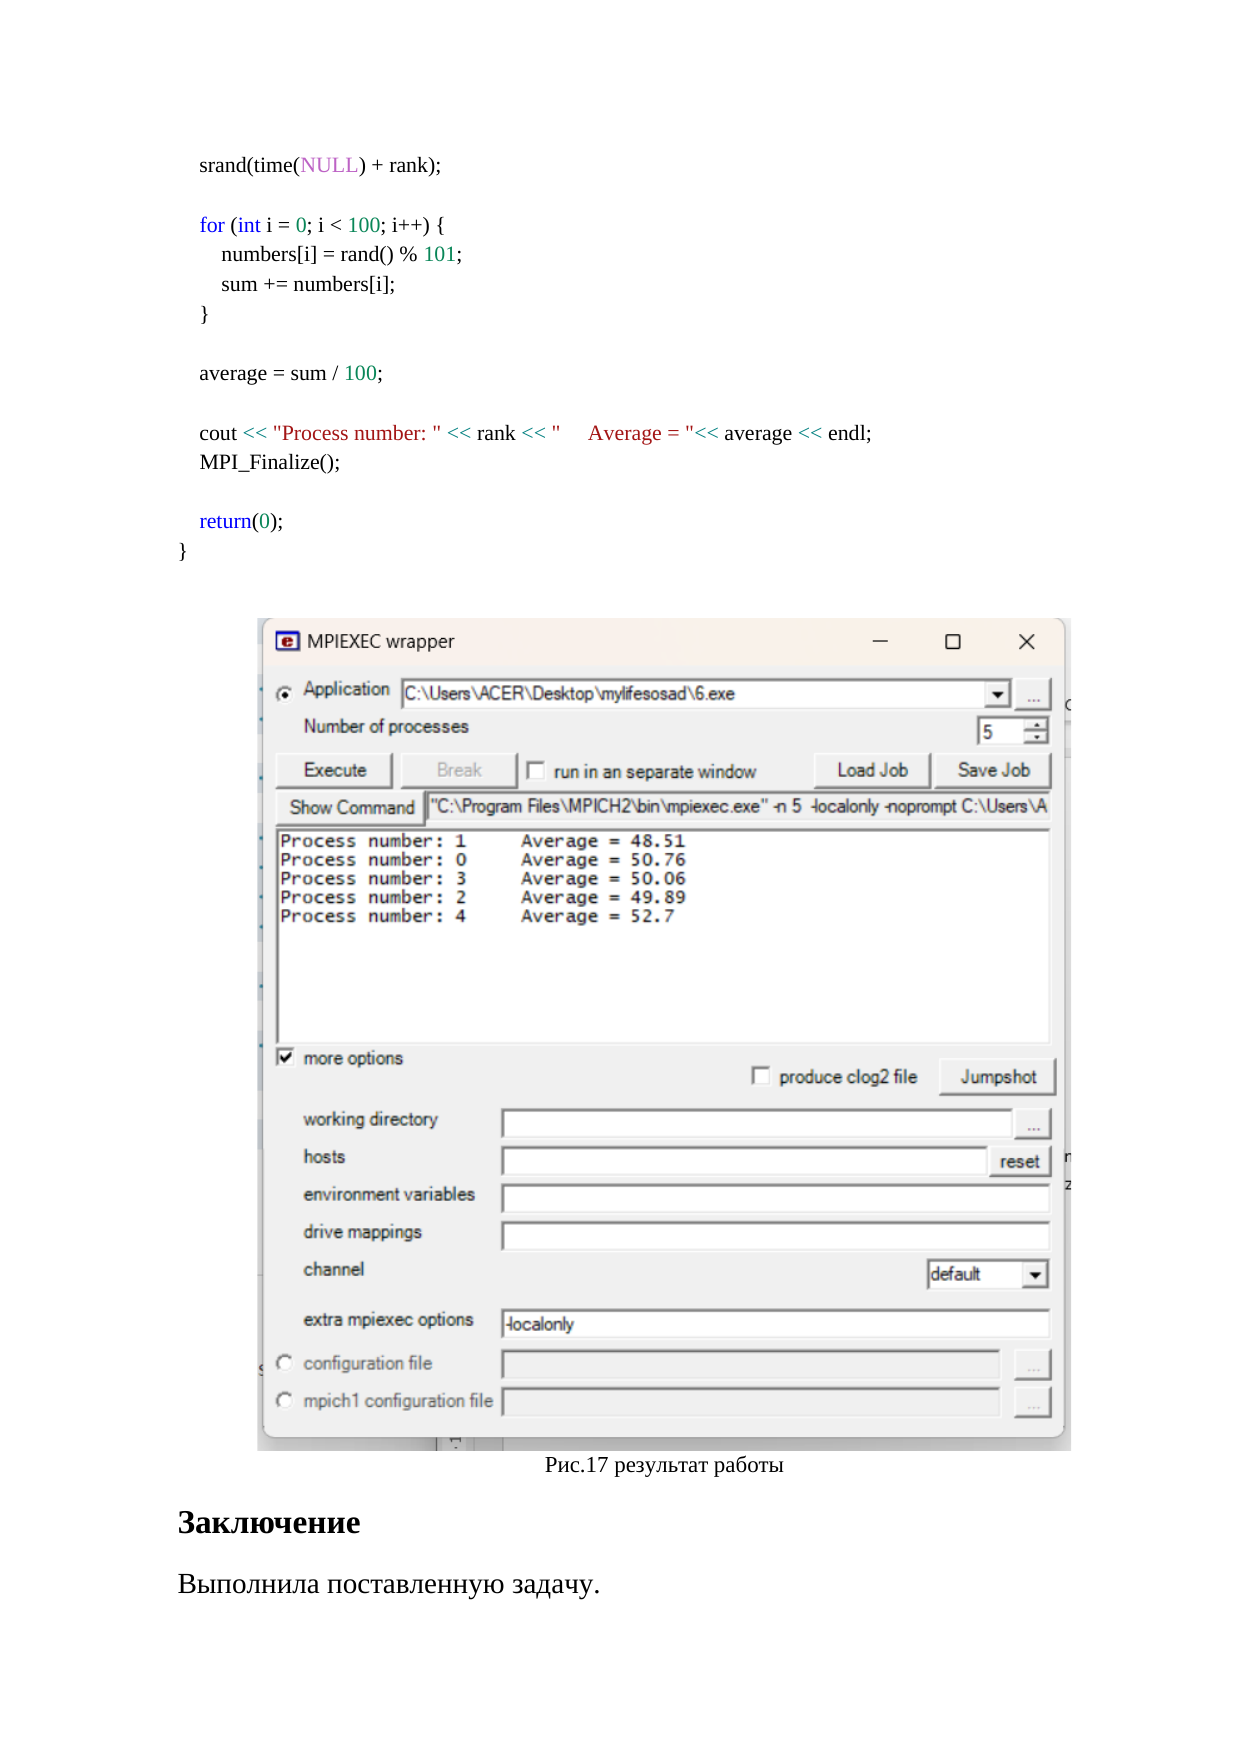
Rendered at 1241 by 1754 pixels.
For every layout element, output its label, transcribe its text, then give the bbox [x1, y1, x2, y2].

text sum += numbers[i]; [177, 267, 1152, 296]
text numbers[i] = rand() % 101; [177, 237, 1152, 267]
text cout << "Process number: " << rank << " Average = "<< average << endl; [177, 415, 1152, 445]
text for (int i = 0; i < 100; i++) { [177, 207, 1152, 237]
picture [257, 618, 1072, 1451]
text MPI_Finalize(); [177, 445, 1152, 474]
text } [177, 296, 1152, 326]
text } [177, 534, 1152, 563]
subtitle Заключение [177, 1502, 1152, 1540]
text Выполнила поставленную задачу. [177, 1566, 1152, 1599]
text srand(time(NULL) + rank); [177, 148, 1152, 177]
text return(0); [177, 504, 1152, 534]
text average = sum / 100; [177, 356, 1152, 385]
